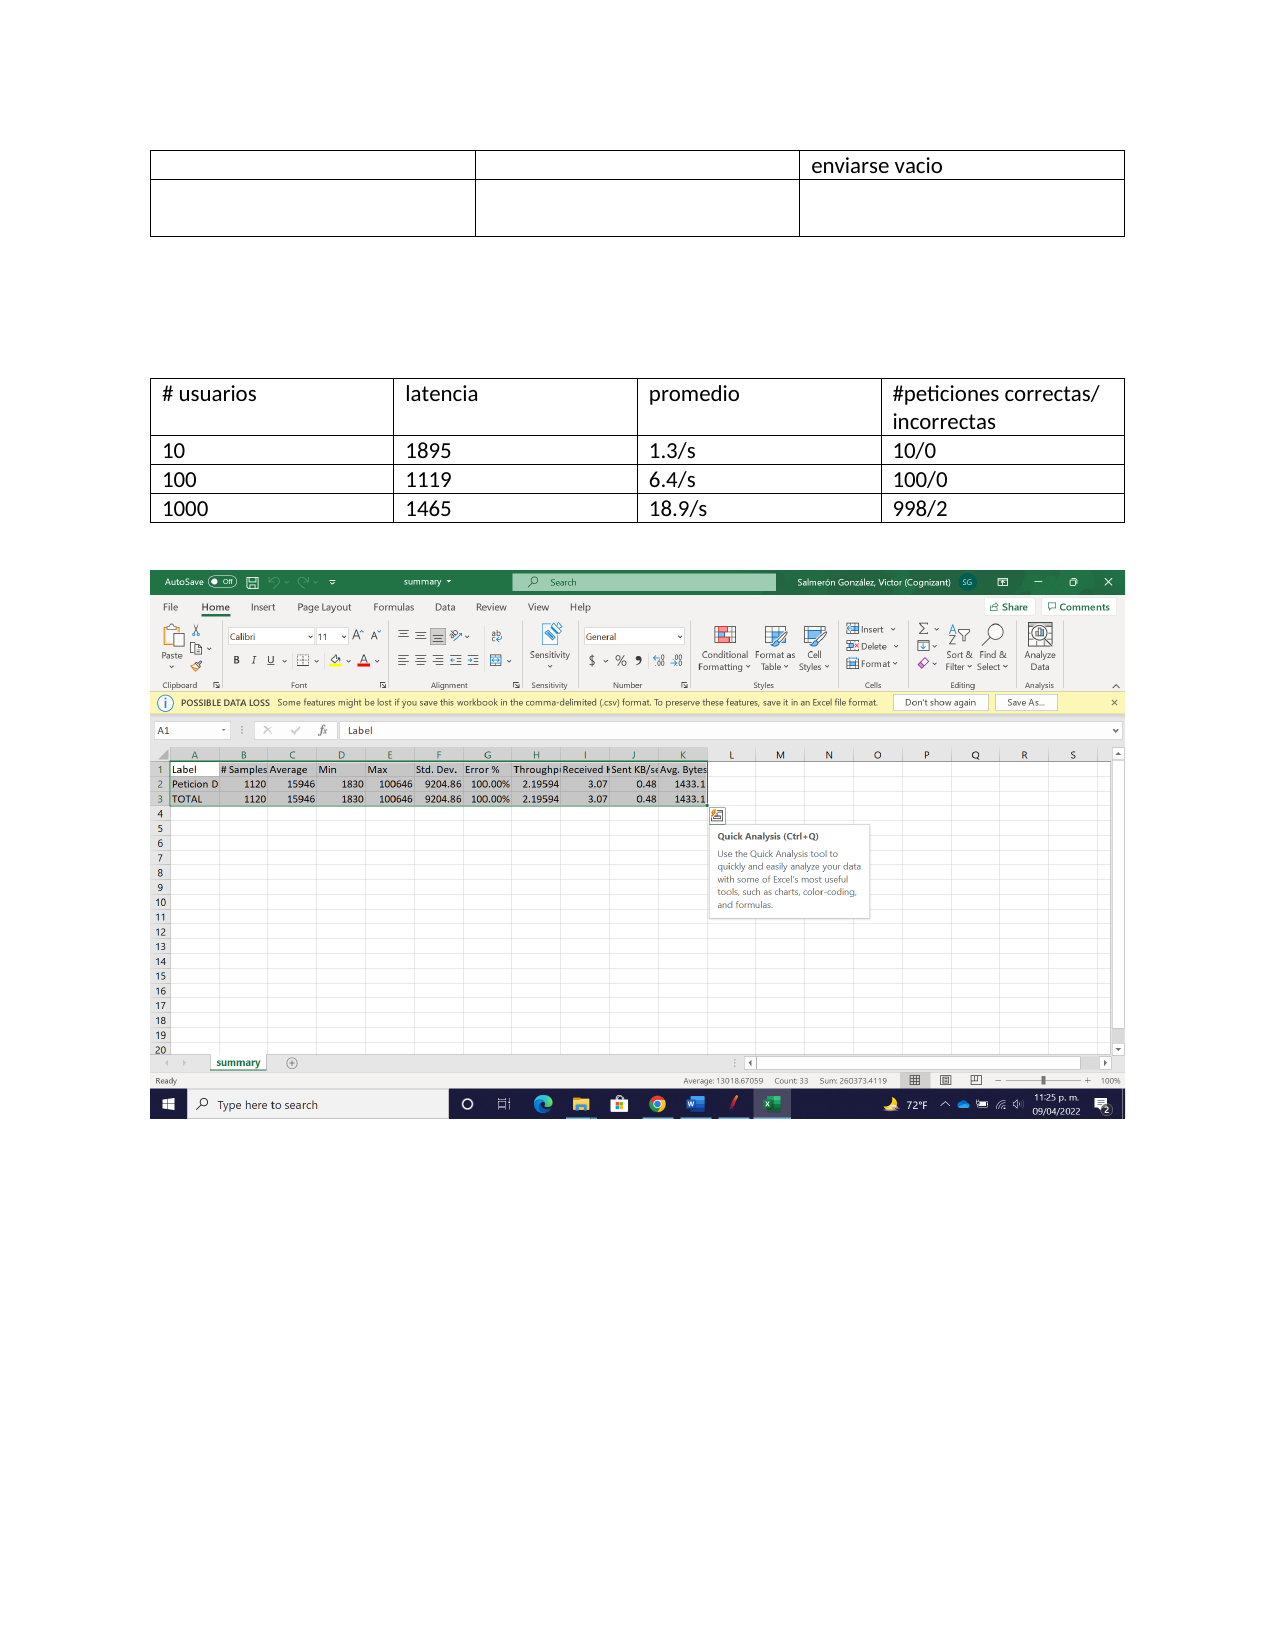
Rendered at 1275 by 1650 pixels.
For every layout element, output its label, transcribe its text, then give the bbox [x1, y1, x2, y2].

table_cell [476, 180, 799, 236]
table_header # usuarios [151, 379, 393, 435]
table_cell 1000 [151, 494, 393, 522]
table_header latencia [394, 379, 637, 435]
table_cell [476, 151, 799, 179]
table_cell 998/2 [882, 494, 1124, 522]
table_cell 1.3/s [638, 436, 881, 464]
table_cell 100 [151, 465, 393, 493]
table_cell 10/0 [882, 436, 1124, 464]
table_cell 1119 [394, 465, 637, 493]
table_header promedio [638, 379, 881, 435]
table_cell 10 [151, 436, 393, 464]
table_cell 1465 [394, 494, 637, 522]
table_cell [800, 151, 1124, 179]
table_cell 18.9/s [638, 494, 881, 522]
table_cell 6.4/s [638, 465, 881, 493]
table_cell 100/0 [882, 465, 1124, 493]
table_header #peticiones correctas/ incorrectas [882, 379, 1124, 435]
picture [150, 570, 1125, 1119]
table_cell 8 [151, 151, 475, 179]
table_cell 1895 [394, 436, 637, 464]
table_cell [800, 180, 1124, 236]
table_cell [151, 180, 475, 236]
